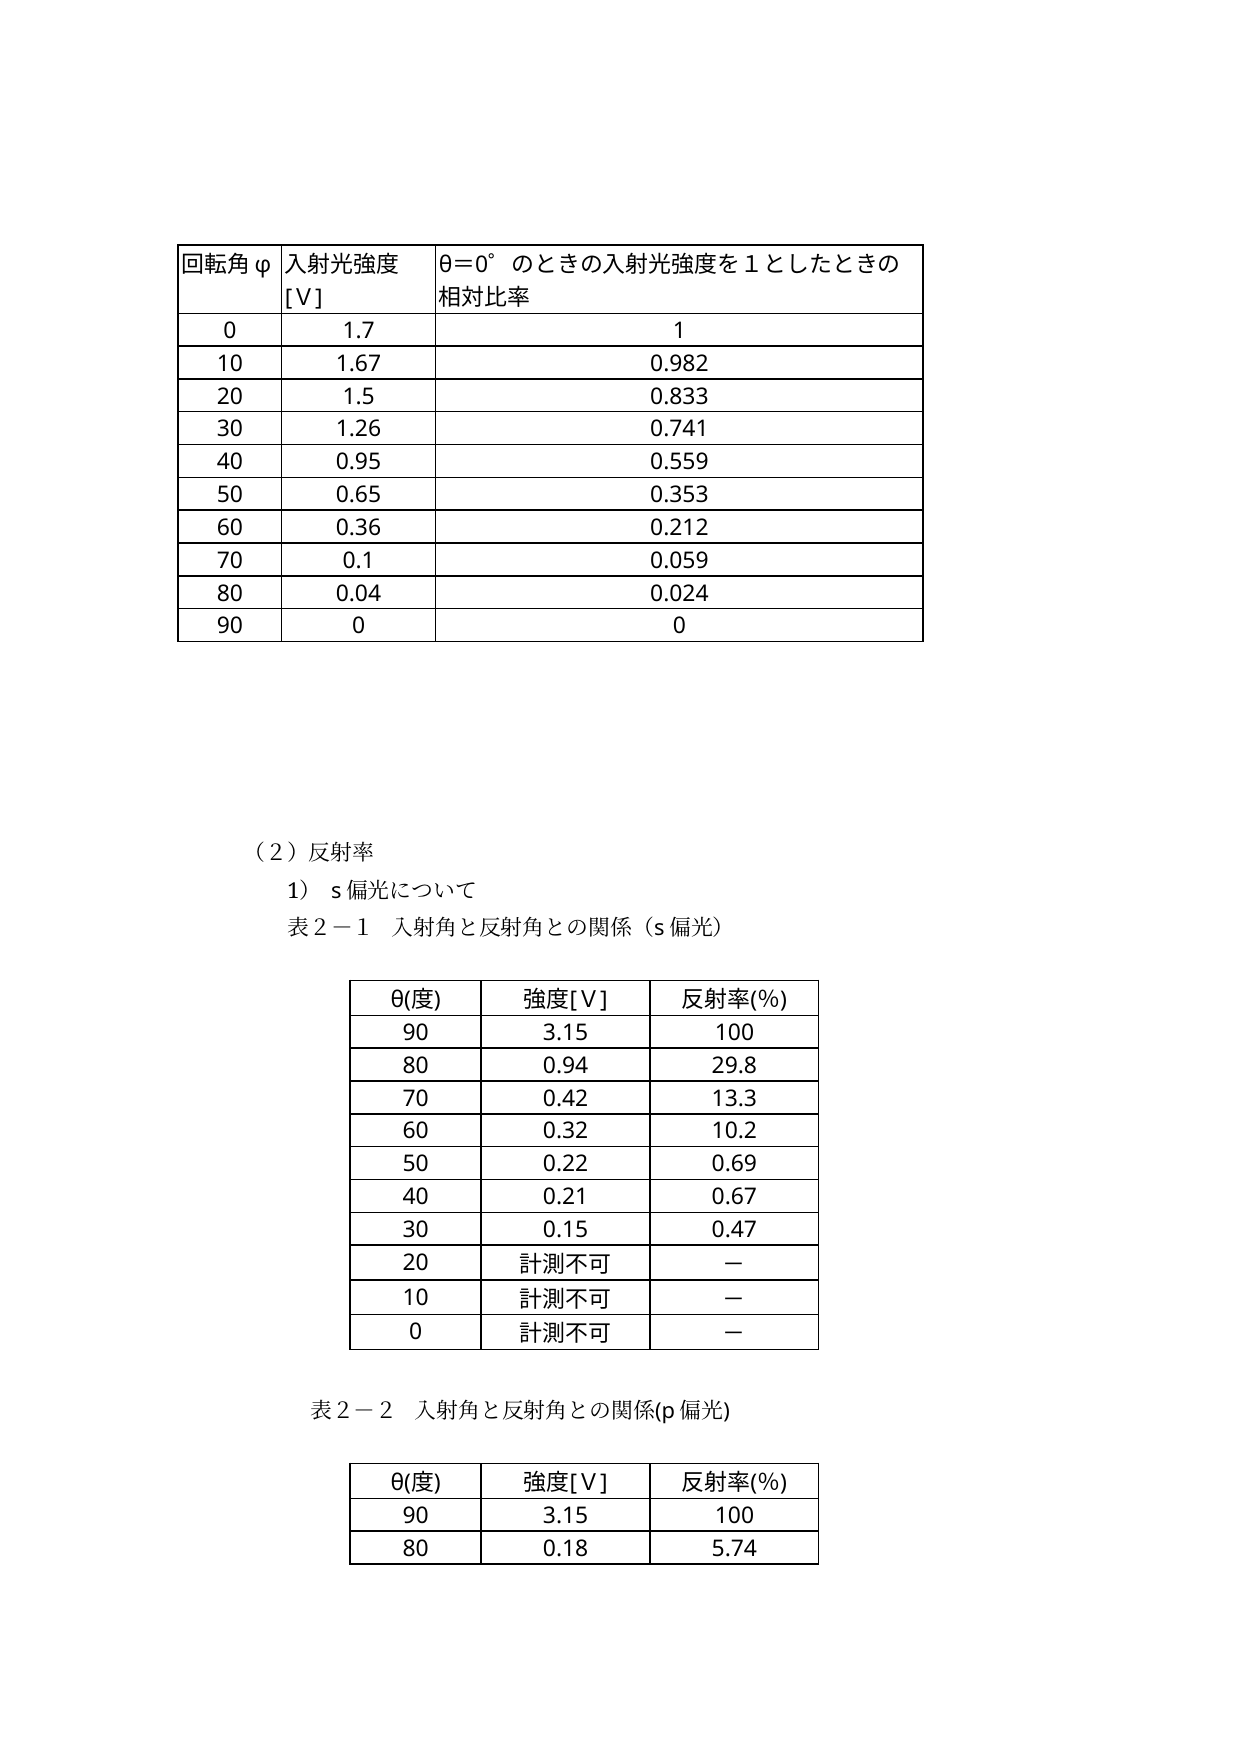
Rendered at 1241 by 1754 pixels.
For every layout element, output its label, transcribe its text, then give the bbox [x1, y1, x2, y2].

table_cell 計測不可 [482, 1281, 649, 1314]
table_header θ(度) [351, 981, 480, 1014]
table_cell 0.47 [651, 1213, 818, 1244]
table_cell － [651, 1246, 818, 1279]
table_cell 0.559 [436, 445, 922, 476]
table_cell 0 [282, 609, 435, 641]
table_cell 1.5 [282, 380, 435, 411]
table_cell 30 [351, 1213, 480, 1244]
table_cell 20 [351, 1246, 480, 1279]
table_cell 0.024 [436, 577, 922, 608]
table_cell 50 [351, 1147, 480, 1178]
table_cell 0.212 [436, 511, 922, 542]
table_cell 5.74 [651, 1532, 818, 1563]
table_cell 80 [351, 1049, 480, 1080]
table_cell 0.833 [436, 380, 922, 411]
table_cell 60 [351, 1115, 480, 1146]
table_cell 0.741 [436, 412, 922, 444]
table_cell 計測不可 [482, 1246, 649, 1279]
table_cell 0.15 [482, 1213, 649, 1244]
table_cell 1.67 [282, 347, 435, 378]
table_cell － [651, 1281, 818, 1314]
table_header 強度[Ｖ] [482, 981, 649, 1014]
list s偏光について [287, 867, 1063, 904]
table_cell 40 [351, 1180, 480, 1211]
table_header 入射光強度[Ｖ] [282, 246, 435, 312]
table_cell 100 [651, 1016, 818, 1047]
text 表２－２ 入射角と反射角との関係(p偏光) [287, 1388, 1063, 1425]
table_cell 10 [179, 347, 281, 378]
table_cell 10.2 [651, 1115, 818, 1146]
table_cell 0.67 [651, 1180, 818, 1211]
table_header 反射率(％) [651, 1464, 818, 1497]
table_cell 0.36 [282, 511, 435, 542]
list 表２－１ 入射角と反射角との関係（s偏光） [287, 904, 1063, 942]
table_cell 70 [179, 544, 281, 575]
table_cell 0.059 [436, 544, 922, 575]
table_cell 90 [351, 1499, 480, 1530]
table_header 回転角φ [179, 246, 281, 312]
table_cell 40 [179, 445, 281, 476]
table_cell 90 [351, 1016, 480, 1047]
table_cell 0.353 [436, 478, 922, 509]
table_cell 0.42 [482, 1082, 649, 1113]
text （２）反射率 [243, 829, 1063, 867]
table_header 反射率(％) [651, 981, 818, 1014]
table_cell 50 [179, 478, 281, 509]
table_cell 0 [351, 1315, 480, 1348]
table_cell 30 [179, 412, 281, 444]
table_cell 0.18 [482, 1532, 649, 1563]
table_cell 60 [179, 511, 281, 542]
table_cell 0.22 [482, 1147, 649, 1178]
table_cell 0.32 [482, 1115, 649, 1146]
table_cell 29.8 [651, 1049, 818, 1080]
table_cell 0.04 [282, 577, 435, 608]
table_cell 3.15 [482, 1499, 649, 1530]
table_cell 20 [179, 380, 281, 411]
table_header θ＝0゜のときの入射光強度を１としたときの相対比率 [436, 246, 922, 312]
table_cell 0.21 [482, 1180, 649, 1211]
table_cell 70 [351, 1082, 480, 1113]
table_cell 0.94 [482, 1049, 649, 1080]
table_cell 10 [351, 1281, 480, 1314]
table_cell 90 [179, 609, 281, 641]
table_cell 100 [651, 1499, 818, 1530]
table_header 強度[Ｖ] [482, 1464, 649, 1497]
table_cell 0 [179, 314, 281, 345]
table_cell 0.1 [282, 544, 435, 575]
table_cell 13.3 [651, 1082, 818, 1113]
table_cell 80 [351, 1532, 480, 1563]
table_cell － [651, 1315, 818, 1348]
table_cell 1.7 [282, 314, 435, 345]
table_cell 0.95 [282, 445, 435, 476]
table_cell 計測不可 [482, 1315, 649, 1348]
table_cell 3.15 [482, 1016, 649, 1047]
table_cell 1.26 [282, 412, 435, 444]
table_header θ(度) [351, 1464, 480, 1497]
table_cell 0.65 [282, 478, 435, 509]
table_cell 0.69 [651, 1147, 818, 1178]
table_cell 80 [179, 577, 281, 608]
table_cell 0.982 [436, 347, 922, 378]
table_cell 1 [436, 314, 922, 345]
table_cell 0 [436, 609, 922, 641]
